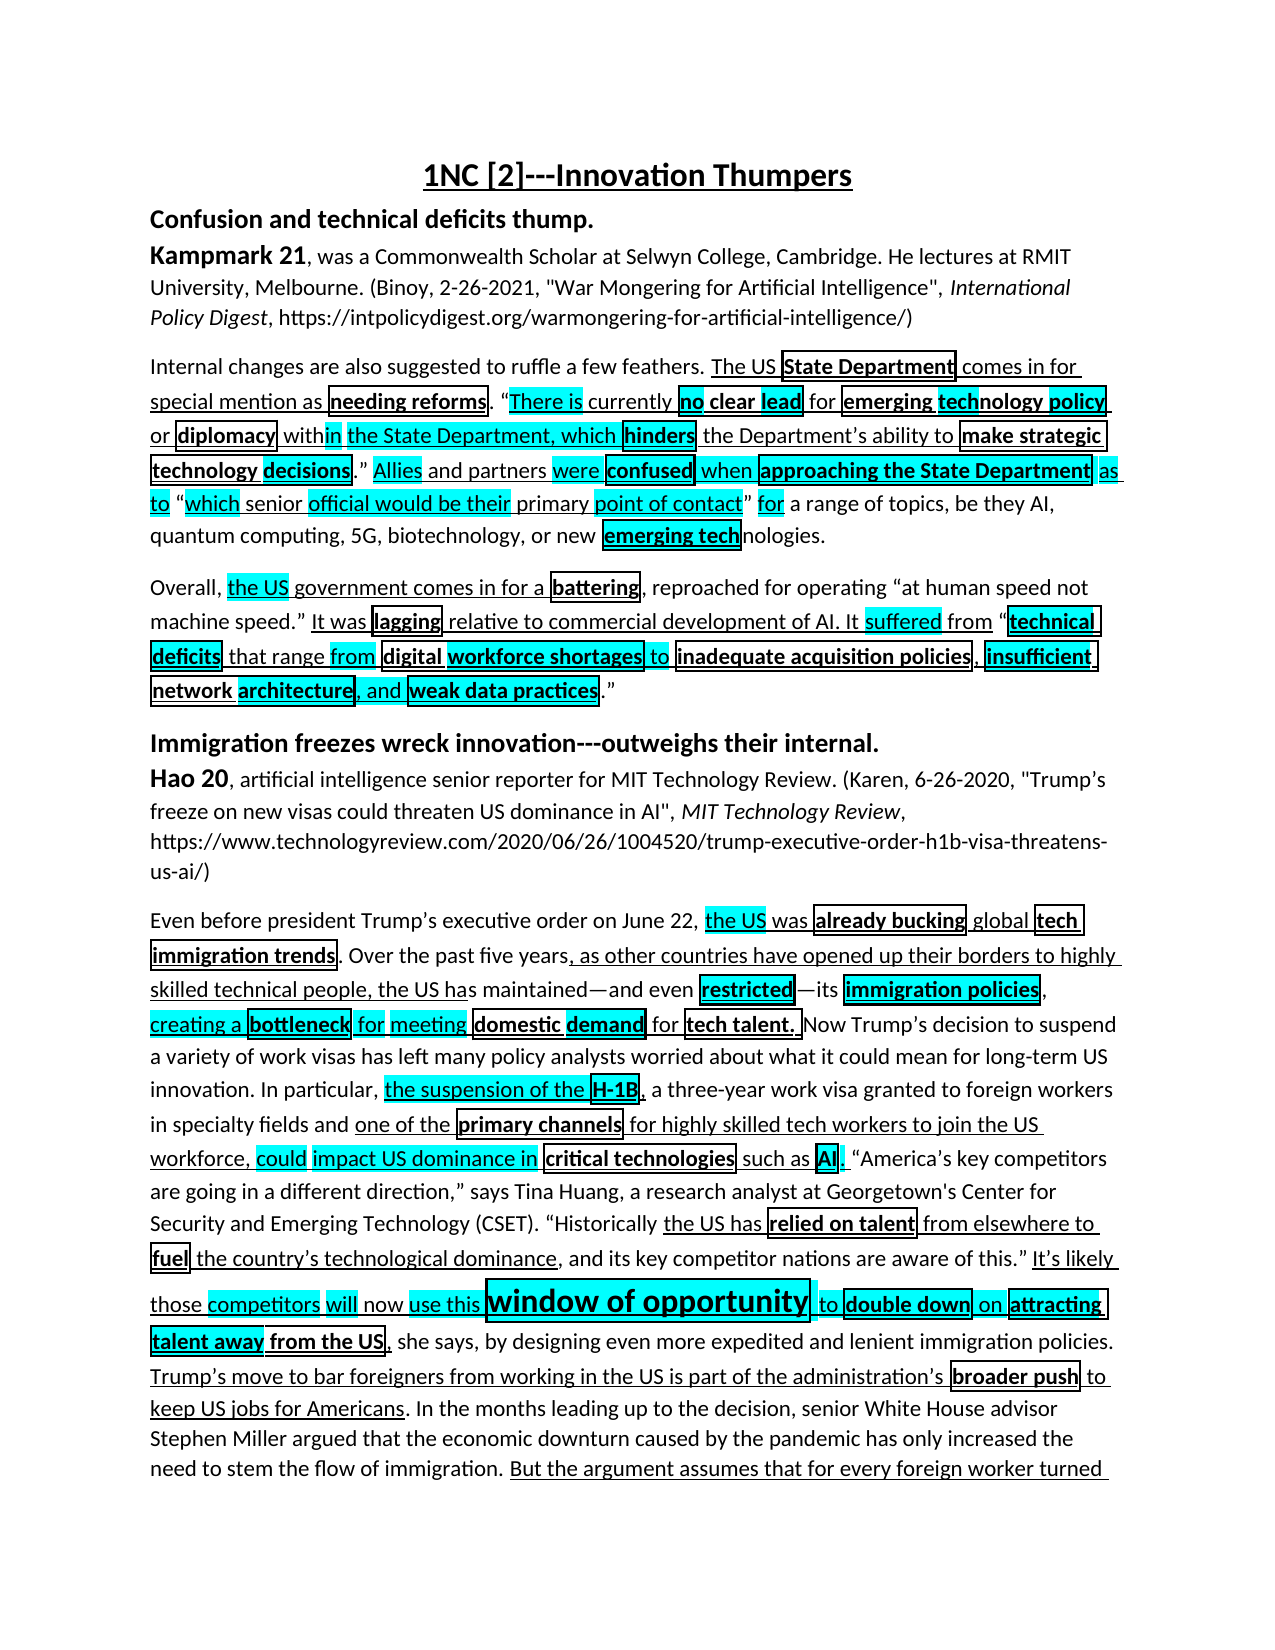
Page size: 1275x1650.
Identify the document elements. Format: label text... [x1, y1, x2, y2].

subtitle Immigration freezes wreck innovation---outweighs their internal. [150, 726, 1125, 759]
text Hao 20, artificial intelligence senior reporter for MIT Technology Review. (Karen, 6-26-2020, "Trump’s freeze on new visas could threaten US dominance in AI", MIT Technology Review, https://www.technologyreview.com/2020/06/26/1004520/trump-executive-order-h1b-visa-threatens-us-ai/) [150, 762, 1125, 885]
text Internal changes are also suggested to ruffle a few feathers. The US State Department comes in for special mention as needing reforms. “There is currently no clear lead for emerging technology policy or diplomacy within the State Department, which hinders the Department’s ability to make strategic technology decisions.” Allies and partners were confused when approaching the State Department as to “which senior official would be their primary point of contact” for a range of topics, be they AI, quantum computing, 5G, biotechnology, or new emerging technologies. [150, 350, 1125, 551]
text Overall, the US government comes in for a battering, reproached for operating “at human speed not machine speed.” It was lagging relative to commercial development of AI. It suffered from “technical deficits that range from digital workforce shortages to inadequate acquisition policies, insufficient network architecture, and weak data practices.” [150, 571, 1125, 707]
subtitle Confusion and technical deficits thump. [150, 202, 1125, 235]
text Kampmark 21, was a Commonwealth Scholar at Selwyn College, Cambridge. He lectures at RMIT University, Melbourne. (Binoy, 2-26-2021, "War Mongering for Artificial Intelligence", International Policy Digest, https://intpolicydigest.org/warmongering-for-artificial-intelligence/) [150, 238, 1125, 331]
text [150, 904, 1125, 1483]
subtitle 1NC [2]---Innovation Thumpers [150, 154, 1125, 195]
